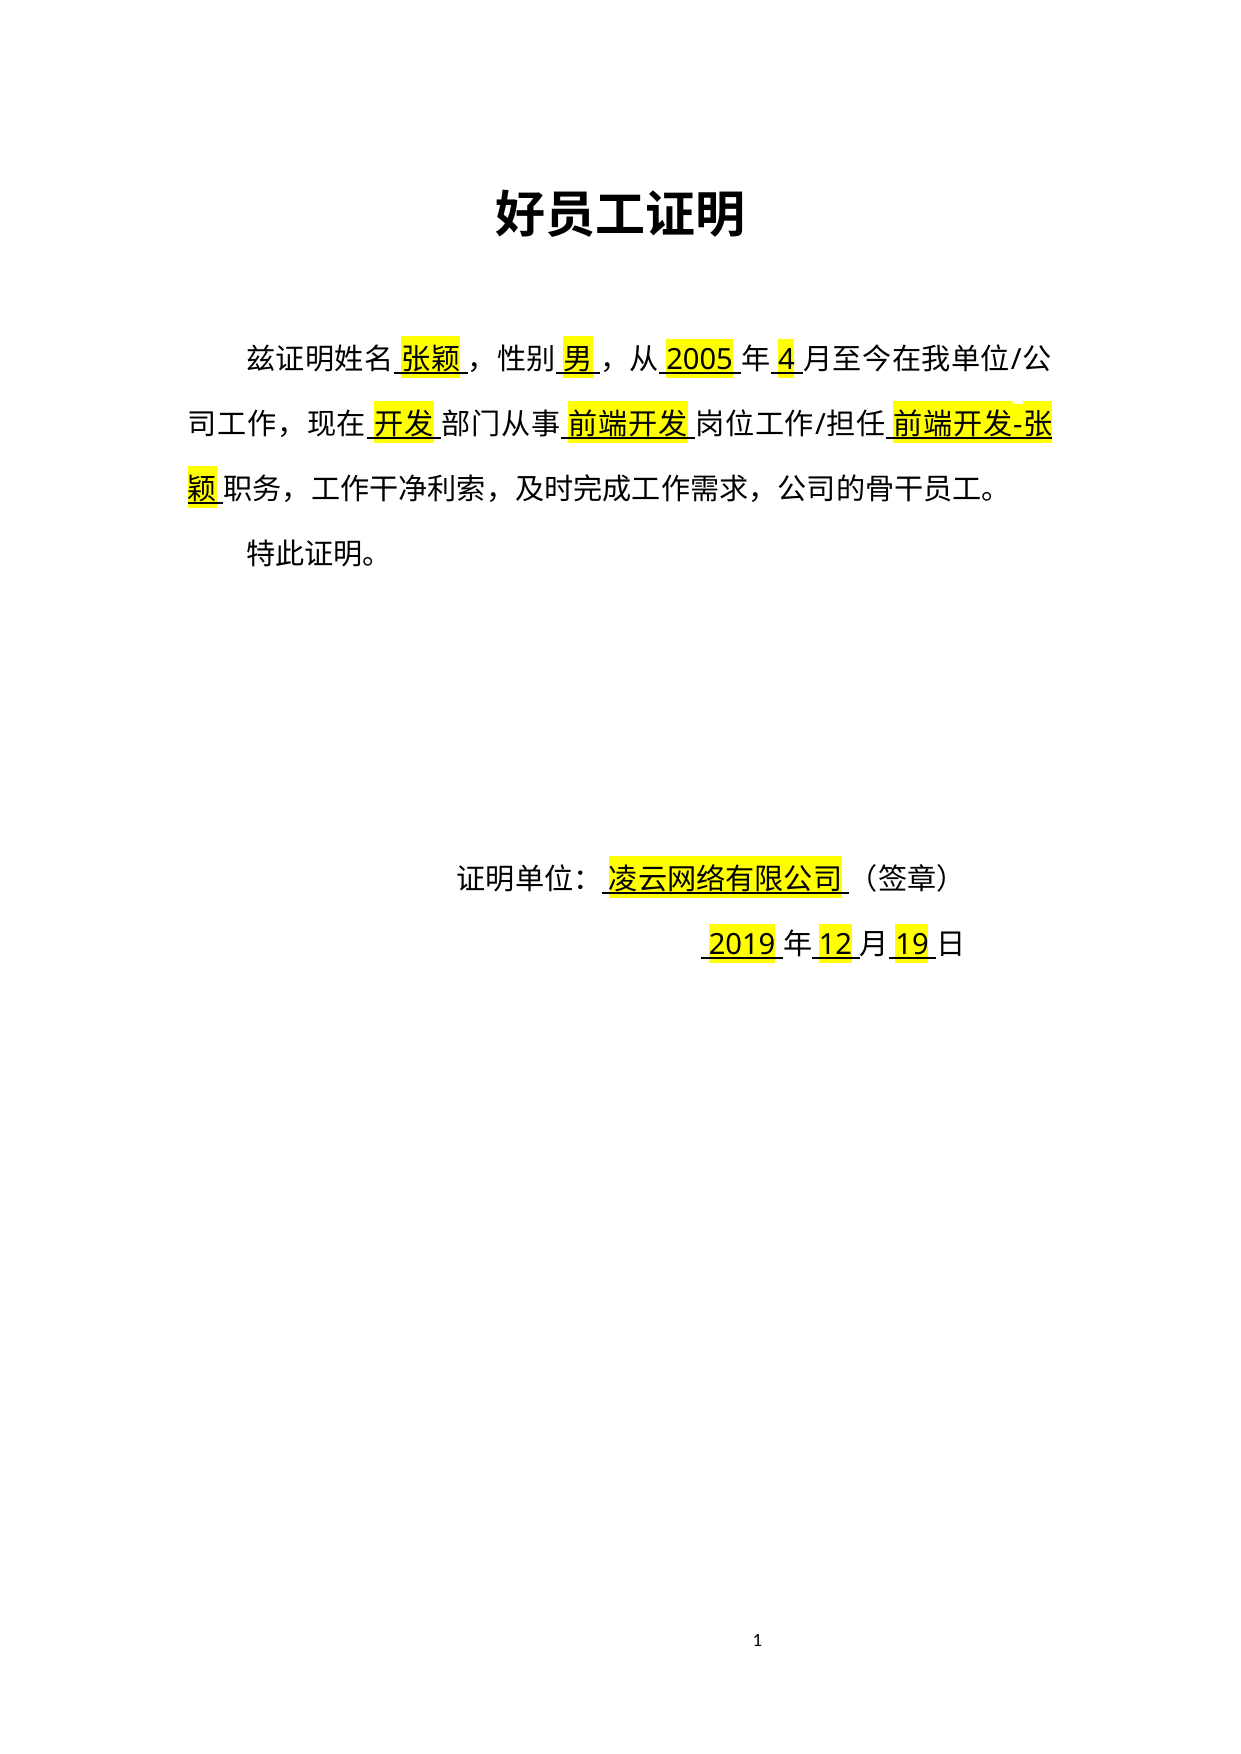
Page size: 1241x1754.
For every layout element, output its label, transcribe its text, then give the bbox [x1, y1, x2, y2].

text 好员工证明 [187, 162, 1053, 259]
text 2019 年 12 月 19 日 [187, 909, 965, 974]
text 兹证明姓名 张颖 ，性别 男 ，从 2005 年 4 月至今在我单位/公司工作，现在 开发 部门从事 前端开发 岗位工作/担任 前端开发-张颖 职务，工作干净利索，及时完成工作需求，公司的骨干员工。 [187, 324, 1053, 519]
text 特此证明。 [187, 519, 1053, 584]
text 证明单位： 凌云网络有限公司 （签章） [187, 844, 965, 909]
